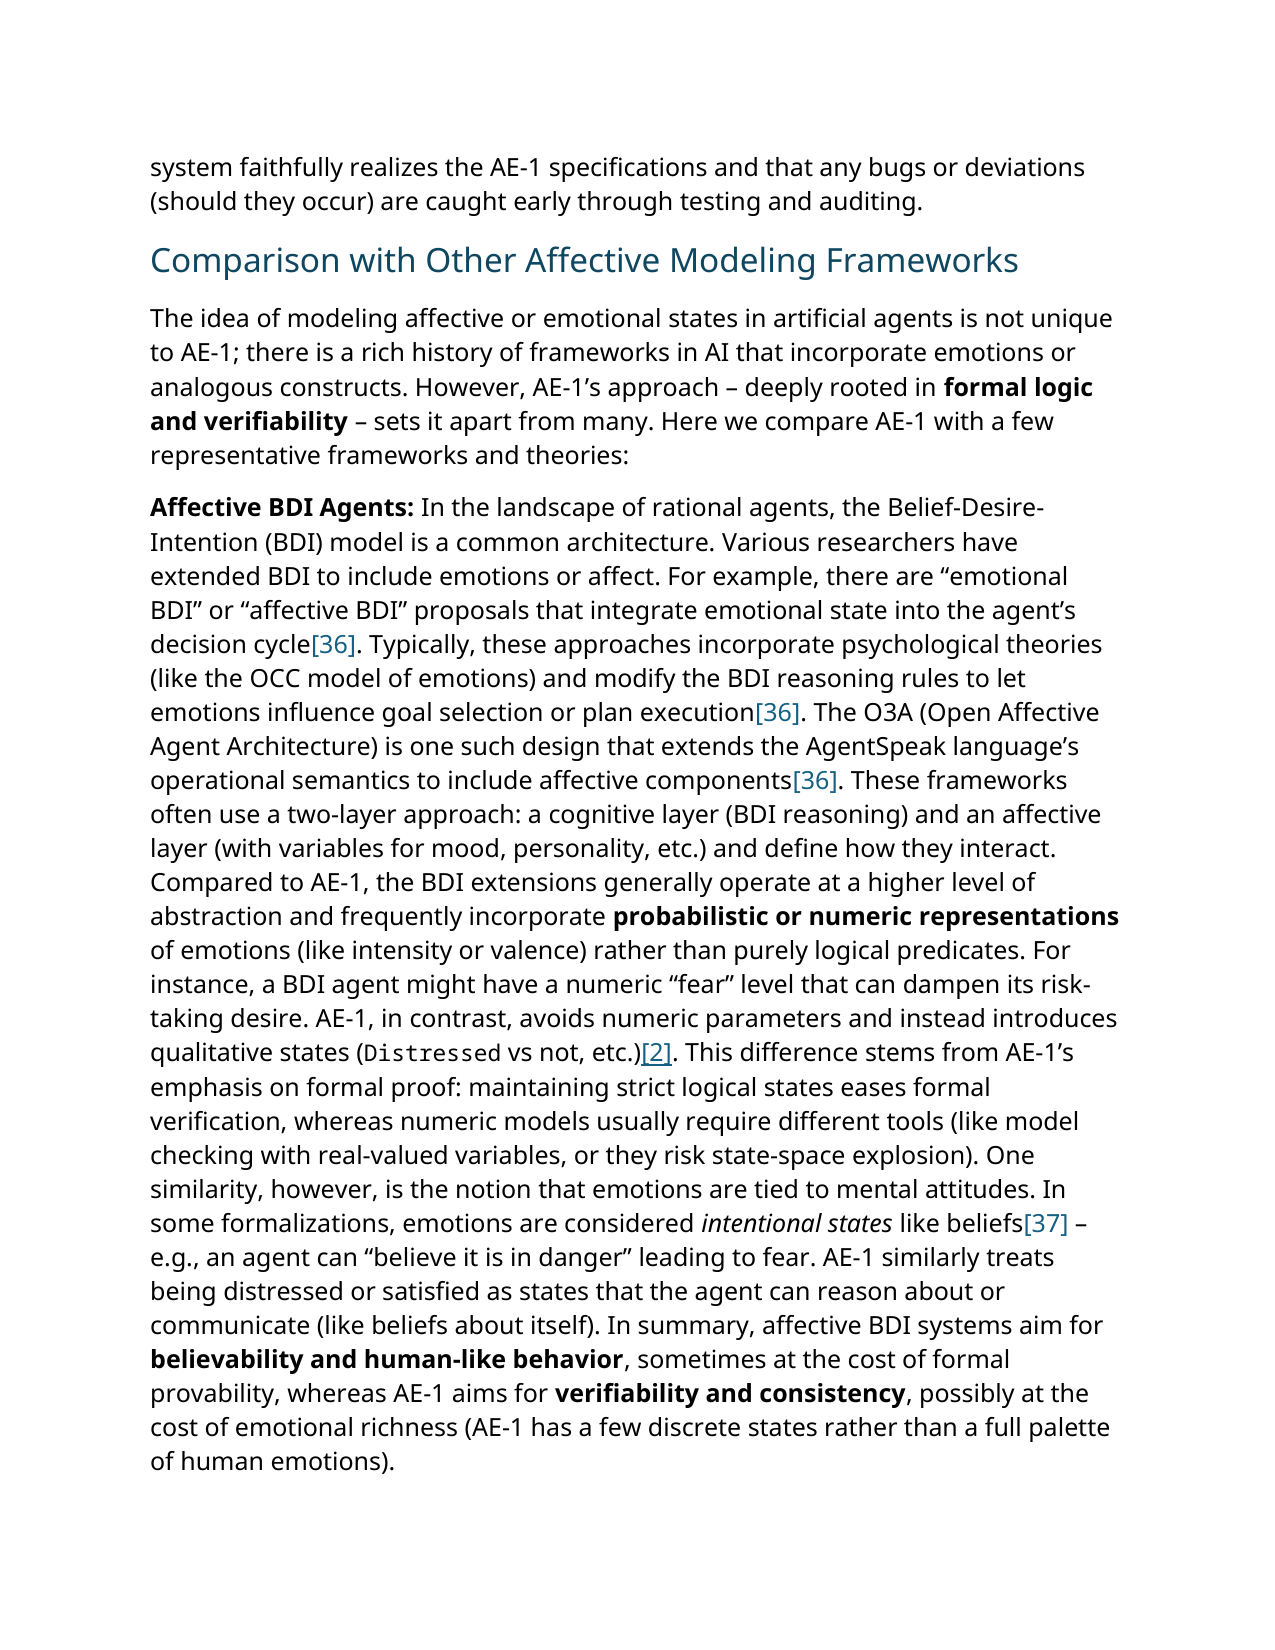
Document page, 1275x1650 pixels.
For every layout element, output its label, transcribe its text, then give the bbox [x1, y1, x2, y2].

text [150, 150, 1125, 218]
text The idea of modeling affective or emotional states in artificial agents is not unique to AE-1; there is a rich history of frameworks in AI that incorporate emotions or analogous constructs. However, AE-1’s approach – deeply rooted in formal logic and verifiability – sets it apart from many. Here we compare AE-1 with a few representative frameworks and theories: [150, 301, 1125, 471]
subtitle Comparison with Other Affective Modeling Frameworks [150, 237, 1125, 282]
text Affective BDI Agents: In the landscape of rational agents, the Belief-Desire-Intention (BDI) model is a common architecture. Various researchers have extended BDI to include emotions or affect. For example, there are “emotional BDI” or “affective BDI” proposals that integrate emotional state into the agent’s decision cycle[36]. Typically, these approaches incorporate psychological theories (like the OCC model of emotions) and modify the BDI reasoning rules to let emotions influence goal selection or plan execution[36]. The O3A (Open Affective Agent Architecture) is one such design that extends the AgentSpeak language’s operational semantics to include affective components[36]. These frameworks often use a two-layer approach: a cognitive layer (BDI reasoning) and an affective layer (with variables for mood, personality, etc.) and define how they interact. Compared to AE-1, the BDI extensions generally operate at a higher level of abstraction and frequently incorporate probabilistic or numeric representations of emotions (like intensity or valence) rather than purely logical predicates. For instance, a BDI agent might have a numeric “fear” level that can dampen its risk-taking desire. AE-1, in contrast, avoids numeric parameters and instead introduces qualitative states (Distressed vs not, etc.)[2]. This difference stems from AE-1’s emphasis on formal proof: maintaining strict logical states eases formal verification, whereas numeric models usually require different tools (like model checking with real-valued variables, or they risk state-space explosion). One similarity, however, is the notion that emotions are tied to mental attitudes. In some formalizations, emotions are considered intentional states like beliefs[37] – e.g., an agent can “believe it is in danger” leading to fear. AE-1 similarly treats being distressed or satisfied as states that the agent can reason about or communicate (like beliefs about itself). In summary, affective BDI systems aim for believability and human-like behavior, sometimes at the cost of formal provability, whereas AE-1 aims for verifiability and consistency, possibly at the cost of emotional richness (AE-1 has a few discrete states rather than a full palette of human emotions). [150, 490, 1125, 1478]
